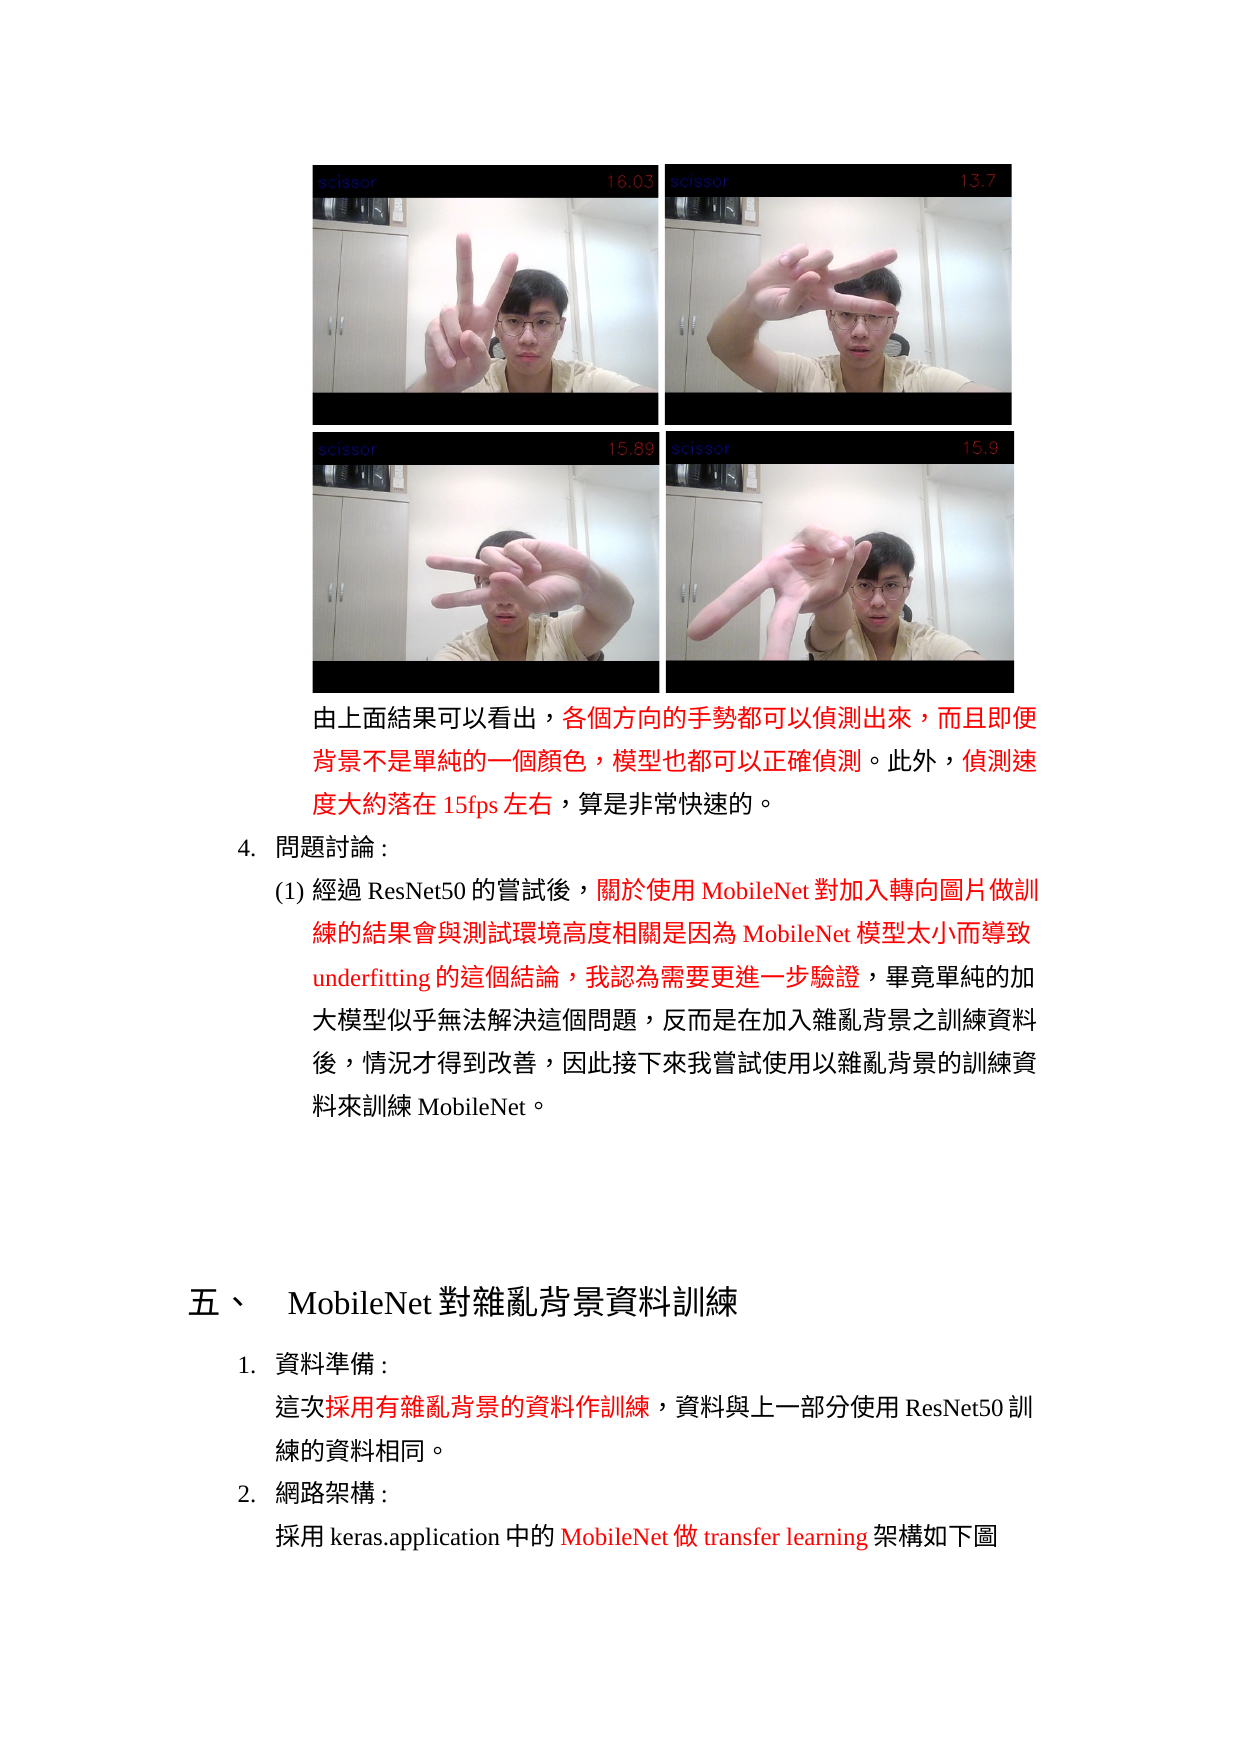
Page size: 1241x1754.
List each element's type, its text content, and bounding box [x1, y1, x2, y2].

list 由上面結果可以看出，各個方向的手勢都可以偵測出來，而且即便背景不是單純的一個顏色，模型也都可以正確偵測。此外，偵測速度大約落在15fps左右，算是非常快速的。 [312, 698, 1053, 822]
list 經過ResNet50的嘗試後，關於使用MobileNet對加入轉向圖片做訓練的結果會與測試環境高度相關是因為MobileNet模型太小而導致underfitting的這個結論，我認為需要更進一步驗證，畢竟單純的加大模型似乎無法解決這個問題，反而是在加入雜亂背景之訓練資料後，情況才得到改善，因此接下來我嘗試使用以雜亂背景的訓練資料來訓練MobileNet。 [275, 870, 1053, 1123]
list 網路架構 : [237, 1473, 1053, 1511]
list 資料準備 : [237, 1344, 1053, 1382]
picture [665, 431, 1015, 693]
picture [664, 164, 1012, 425]
list MobileNet對雜亂背景資料訓練 [187, 1262, 1053, 1337]
list 問題討論 : [237, 827, 1053, 865]
list 這次採用有雜亂背景的資料作訓練，資料與上一部分使用ResNet50訓練的資料相同。 [275, 1387, 1053, 1468]
list 採用keras.application中的MobileNet做transfer learning架構如下圖 [275, 1516, 1053, 1554]
picture [312, 432, 660, 693]
picture [312, 165, 659, 425]
